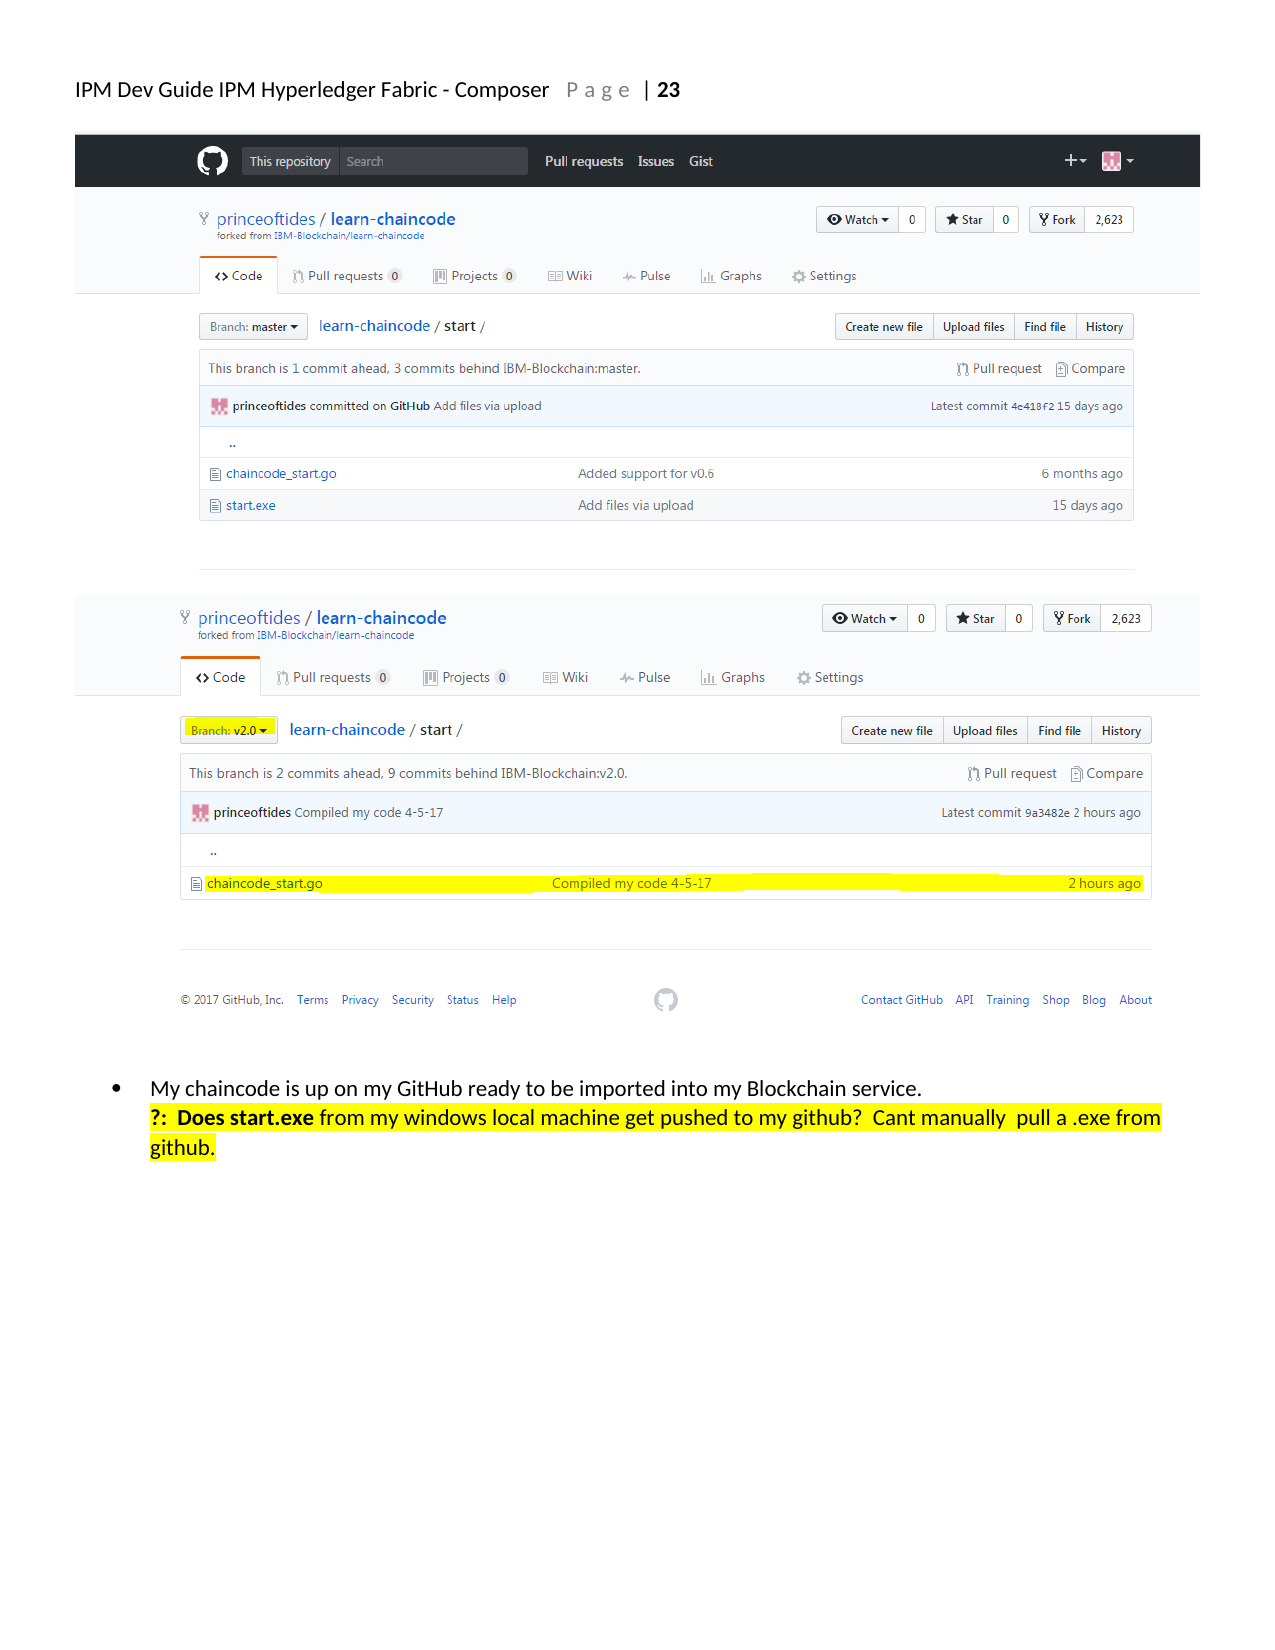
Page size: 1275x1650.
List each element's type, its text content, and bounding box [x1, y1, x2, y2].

list ?: Does start.exe from my windows local machine get pushed to my github? Cant manually pull a .exe from github. [150, 1103, 1200, 1161]
picture [75, 131, 1200, 576]
picture [75, 594, 1200, 1056]
list My chaincode is up on my GitHub ready to be imported into my Blockchain service. [112, 1074, 1200, 1103]
